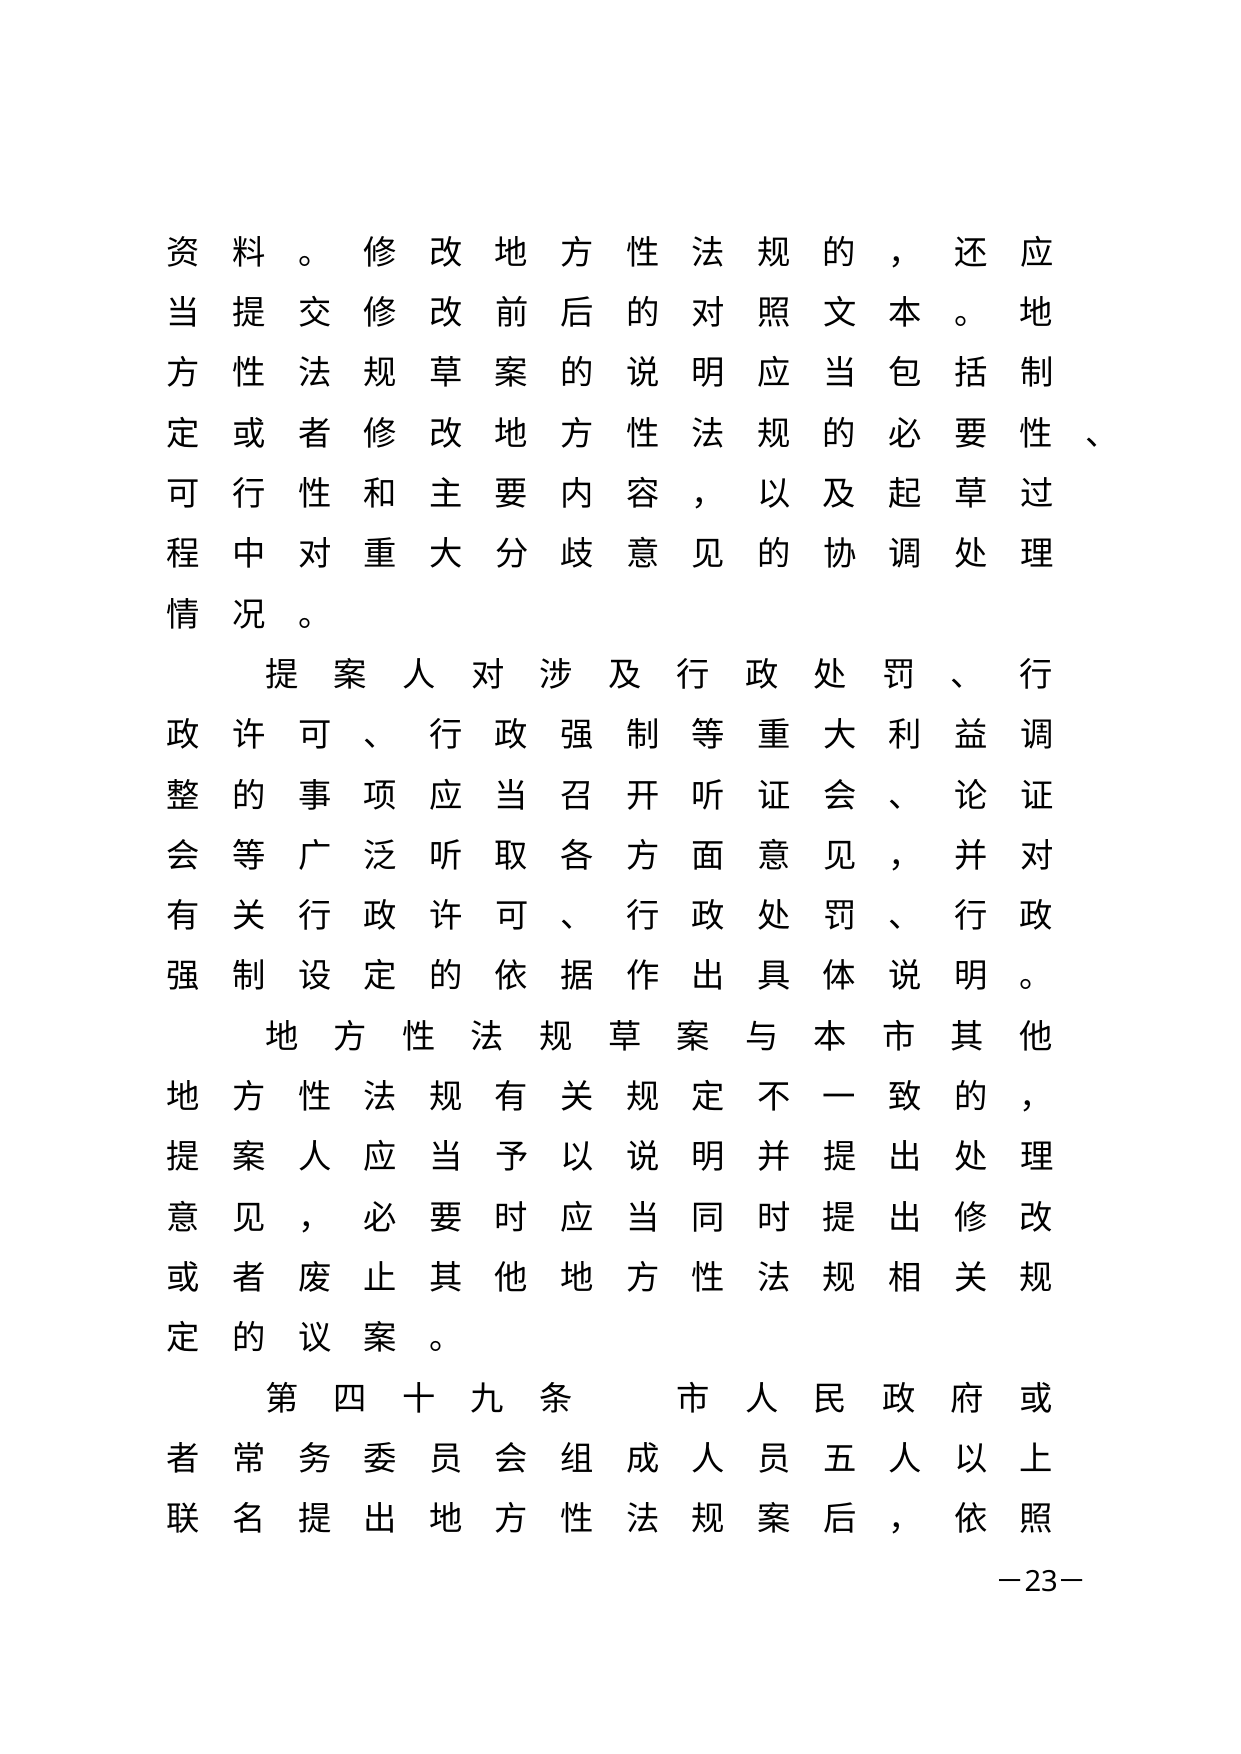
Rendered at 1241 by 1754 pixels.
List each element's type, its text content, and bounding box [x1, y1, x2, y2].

text 地方性法规草案与本市其他地方性法规有关规定不一致的，提案人应当予以说明并提出处理意见，必要时应当同时提出修改或者废止其他地方性法规相关规定的议案。 [167, 1003, 1085, 1365]
text 提案人对涉及行政处罚、行政许可、行政强制等重大利益调整的事项应当召开听证会、论证会等广泛听取各方面意见，并对有关行政许可、行政处罚、行政强制设定的依据作出具体说明。 [167, 642, 1085, 1003]
text 第四十八条 提出地方性法规案，应当同时提出法规草案文本及其说明，并提供必要的参阅资料。修改地方性法规的，还应当提交修改前后的对照文本。地方性法规草案的说明应当包括制定或者修改地方性法规的必要性、可行性和主要内容，以及起草过程中对重大分歧意见的协调处理情况。 [167, 219, 1085, 642]
text 第四十九条 市人民政府或者常务委员会组成人员五人以上联名提出地方性法规案后，依照本条例第四十五条、第四十六条规定交有关专门委员会审议的，有关专门委员会应当对地方性法规草案草稿进行审议，提出审议意见，提请主任会议审议决定列入常委会会议议程。 [167, 1365, 1085, 1546]
